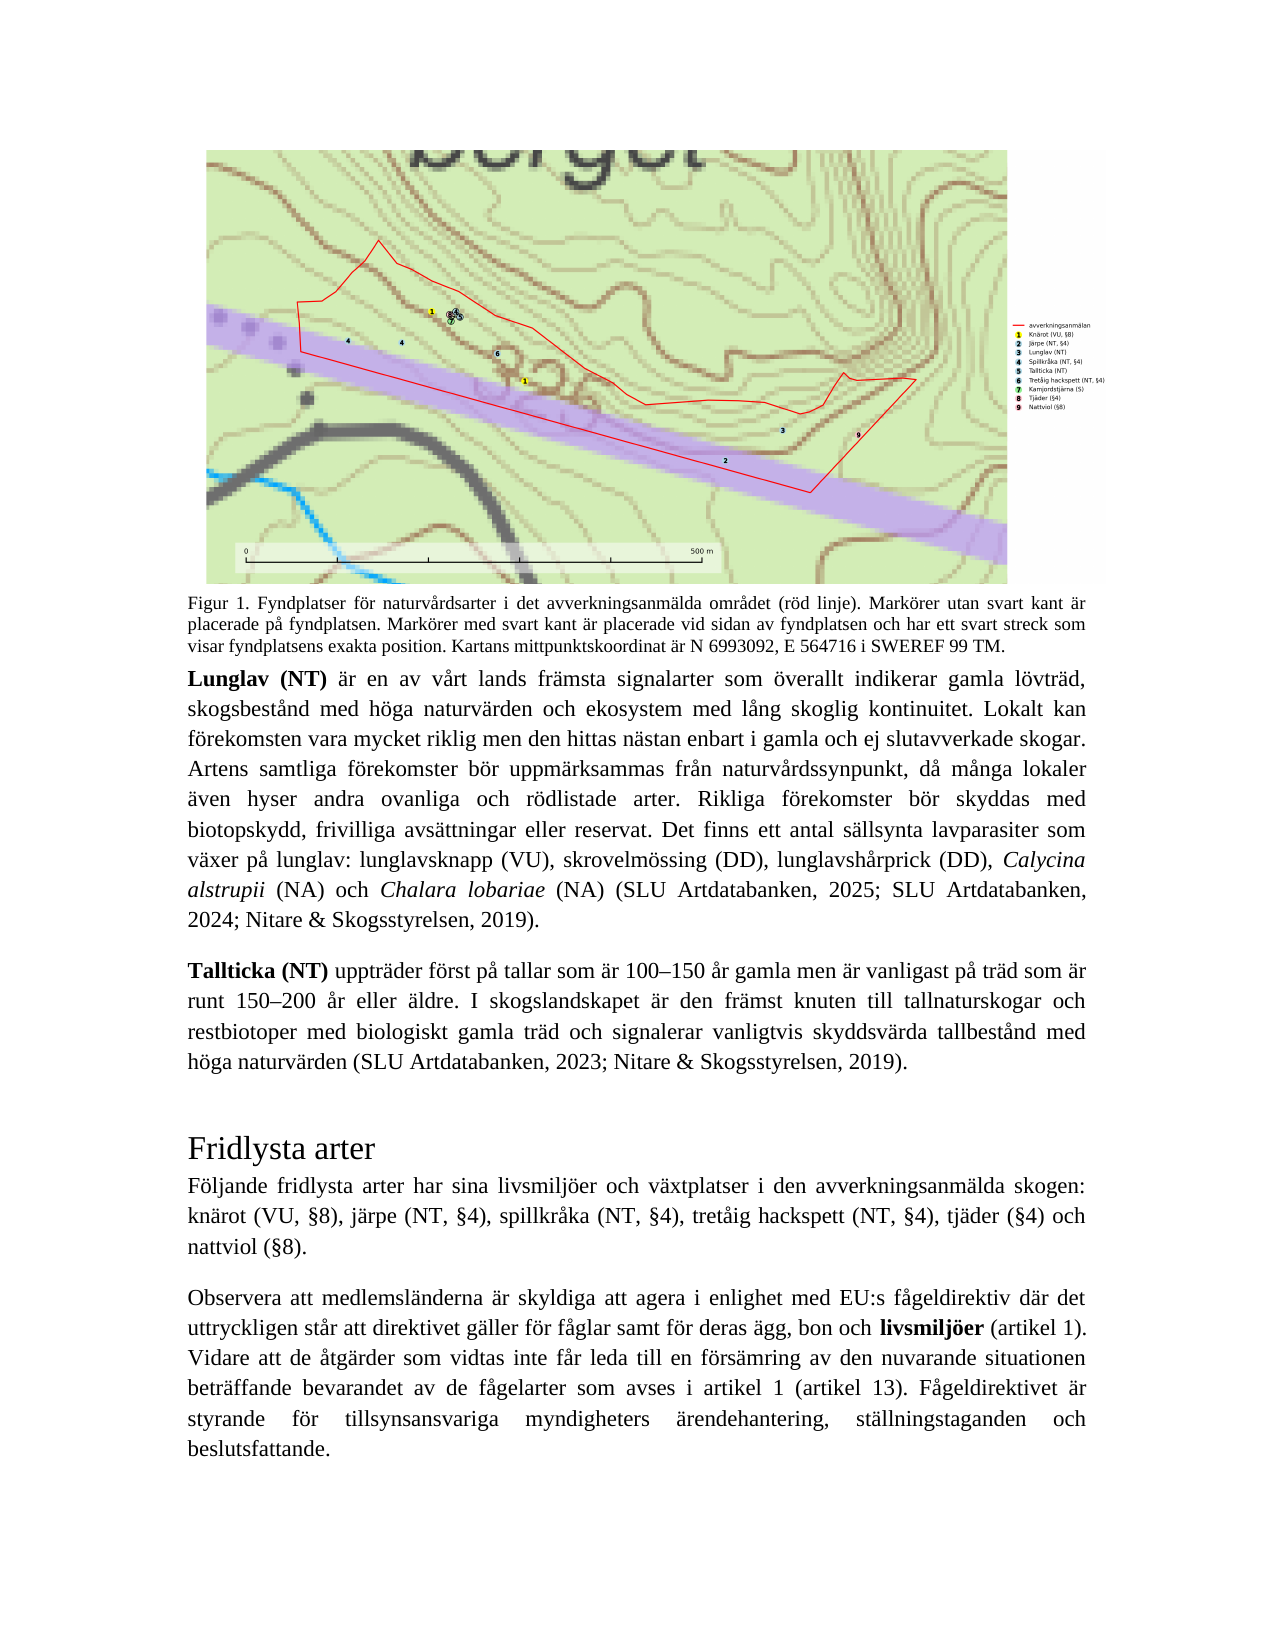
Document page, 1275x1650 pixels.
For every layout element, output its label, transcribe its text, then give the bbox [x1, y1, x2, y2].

text Observera att medlemsländerna är skyldiga att agera i enlighet med EU:s fågeldirektiv där det uttryckligen står att direktivet gäller för fåglar samt för deras ägg, bon och livsmiljöer (artikel 1). Vidare att de åtgärder som vidtas inte får leda till en försämring av den nuvarande situationen beträffande bevarandet av de fågelarter som avses i artikel 1 (artikel 13). Fågeldirektivet är styrande för tillsynsansvariga myndigheters ärendehantering, ställningstaganden och beslutsfattande. [187, 1284, 1087, 1461]
subtitle Fridlysta arter [187, 1128, 1087, 1167]
picture [206, 150, 1107, 584]
text Tallticka (NT) uppträder först på tallar som är 100–150 år gamla men är vanligast på träd som är runt 150–200 år eller äldre. I skogslandskapet är den främst knuten till tallnaturskogar och restbiotoper med biologiskt gamla träd och signalerar vanligtvis skyddsvärda tallbestånd med höga naturvärden (SLU Artdatabanken, 2023; Nitare & Skogsstyrelsen, 2019). [187, 957, 1087, 1074]
text Följande fridlysta arter har sina livsmiljöer och växtplatser i den avverkningsanmälda skogen: knärot (VU, §8), järpe (NT, §4), spillkråka (NT, §4), tretåig hackspett (NT, §4), tjäder (§4) och nattviol (§8). [187, 1172, 1087, 1259]
text Figur 1. Fyndplatser för naturvårdsarter i det avverkningsanmälda området (röd linje). Markörer utan svart kant är placerade på fyndplatsen. Markörer med svart kant är placerade vid sidan av fyndplatsen och har ett svart streck som visar fyndplatsens exakta position. Kartans mittpunktskoordinat är N 6993092, E 564716 i SWEREF 99 TM. [187, 592, 1087, 656]
text Lunglav (NT) är en av vårt lands främsta signalarter som överallt indikerar gamla lövträd, skogsbestånd med höga naturvärden och ekosystem med lång skoglig kontinuitet. Lokalt kan förekomsten vara mycket riklig men den hittas nästan enbart i gamla och ej slutavverkade skogar. Artens samtliga förekomster bör uppmärksammas från naturvårdssynpunkt, då många lokaler även hyser andra ovanliga och rödlistade arter. Rikliga förekomster bör skyddas med biotopskydd, frivilliga avsättningar eller reservat. Det finns ett antal sällsynta lavparasiter som växer på lunglav: lunglavsknapp (VU), skrovelmössing (DD), lunglavshårprick (DD), Calycina alstrupii (NA) och Chalara lobariae (NA) (SLU Artdatabanken, 2025; SLU Artdatabanken, 2024; Nitare & Skogsstyrelsen, 2019). [187, 665, 1087, 933]
